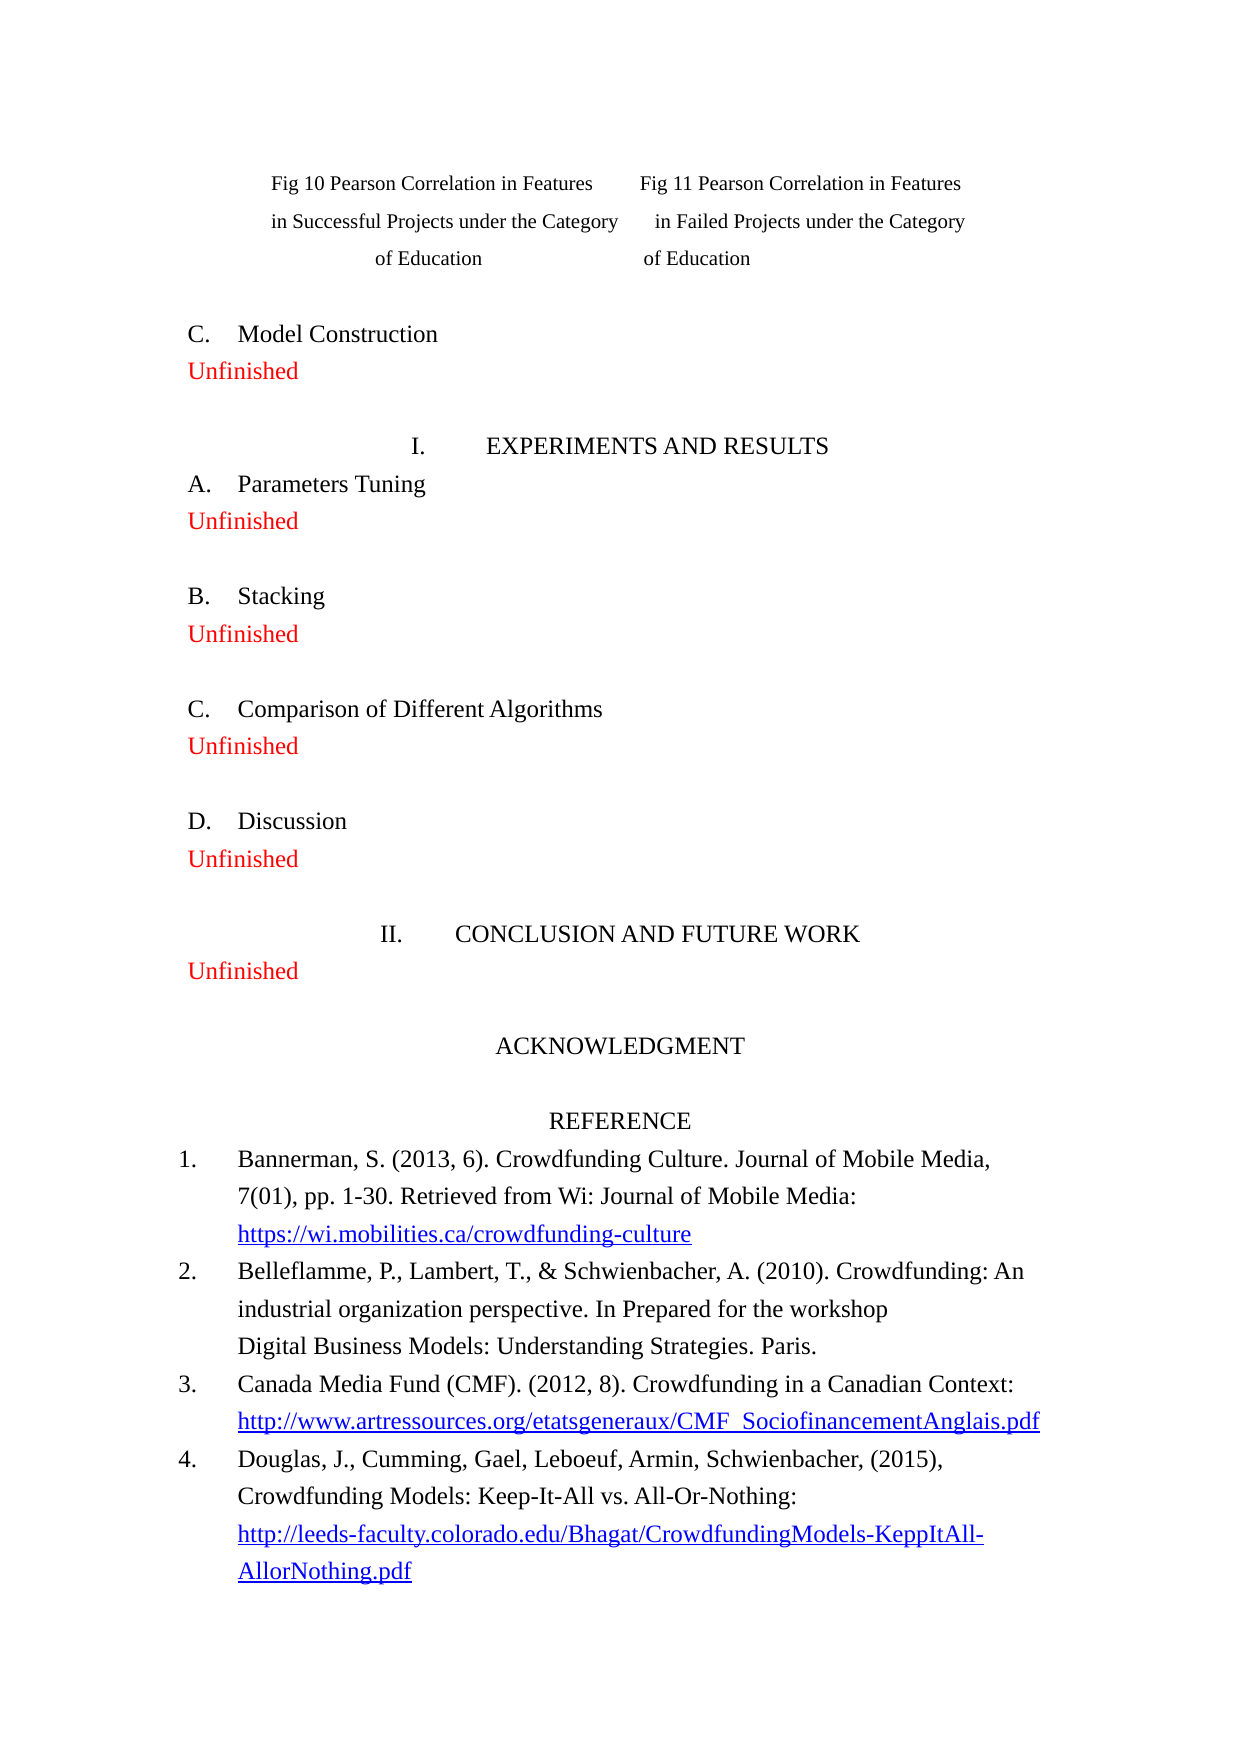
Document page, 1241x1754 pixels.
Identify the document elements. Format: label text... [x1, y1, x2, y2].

list Canada Media Fund (CMF). (2012, 8). Crowdfunding in a Canadian Context: [187, 1364, 1053, 1402]
text ACKNOWLEDGMENT [187, 1027, 1053, 1064]
text Unfinished [187, 502, 1053, 539]
list Discussion [187, 802, 1053, 839]
list Stacking [187, 577, 1053, 614]
list Parameters Tuning [187, 464, 1053, 502]
text Unfinished [187, 952, 1053, 989]
list Douglas, J., Cumming, Gael, Leboeuf, Armin, Schwienbacher, (2015), Crowdfunding Models: Keep-It-All vs. All-Or-Nothing: [187, 1439, 1053, 1514]
list http://www.artressources.org/etatsgeneraux/CMF_SociofinancementAnglais.pdf [237, 1402, 1053, 1439]
list Belleflamme, P., Lambert, T., & Schwienbacher, A. (2010). Crowdfunding: An industrial organization perspective. In Prepared for the workshop [187, 1252, 1053, 1327]
list http://leeds-faculty.colorado.edu/Bhagat/CrowdfundingModels-KeppItAll-AllorNothing.pdf [237, 1514, 1053, 1589]
text Unfinished [187, 727, 1053, 764]
list Comparison of Different Algorithms [187, 689, 1053, 727]
text Fig 10 Pearson Correlation in Features Fig 11 Pearson Correlation in Features [187, 164, 1053, 202]
list EXPERIMENTS AND RESULTS [187, 427, 1053, 464]
list CONCLUSION AND FUTURE WORK [187, 914, 1053, 952]
list Digital Business Models: Understanding Strategies. Paris. [237, 1327, 1053, 1364]
text Unfinished [187, 614, 1053, 652]
text in Successful Projects under the Category in Failed Projects under the Category [187, 202, 1053, 239]
text Unfinished [187, 352, 1053, 389]
list https://wi.mobilities.ca/crowdfunding-culture [237, 1214, 1053, 1252]
text of Education of Education [187, 239, 1053, 277]
text Unfinished [187, 839, 1053, 877]
list Model Construction [187, 314, 1053, 352]
list Bannerman, S. (2013, 6). Crowdfunding Culture. Journal of Mobile Media, 7(01), pp. 1-30. Retrieved from Wi: Journal of Mobile Media: [187, 1139, 1053, 1214]
text REFERENCE [187, 1102, 1053, 1139]
